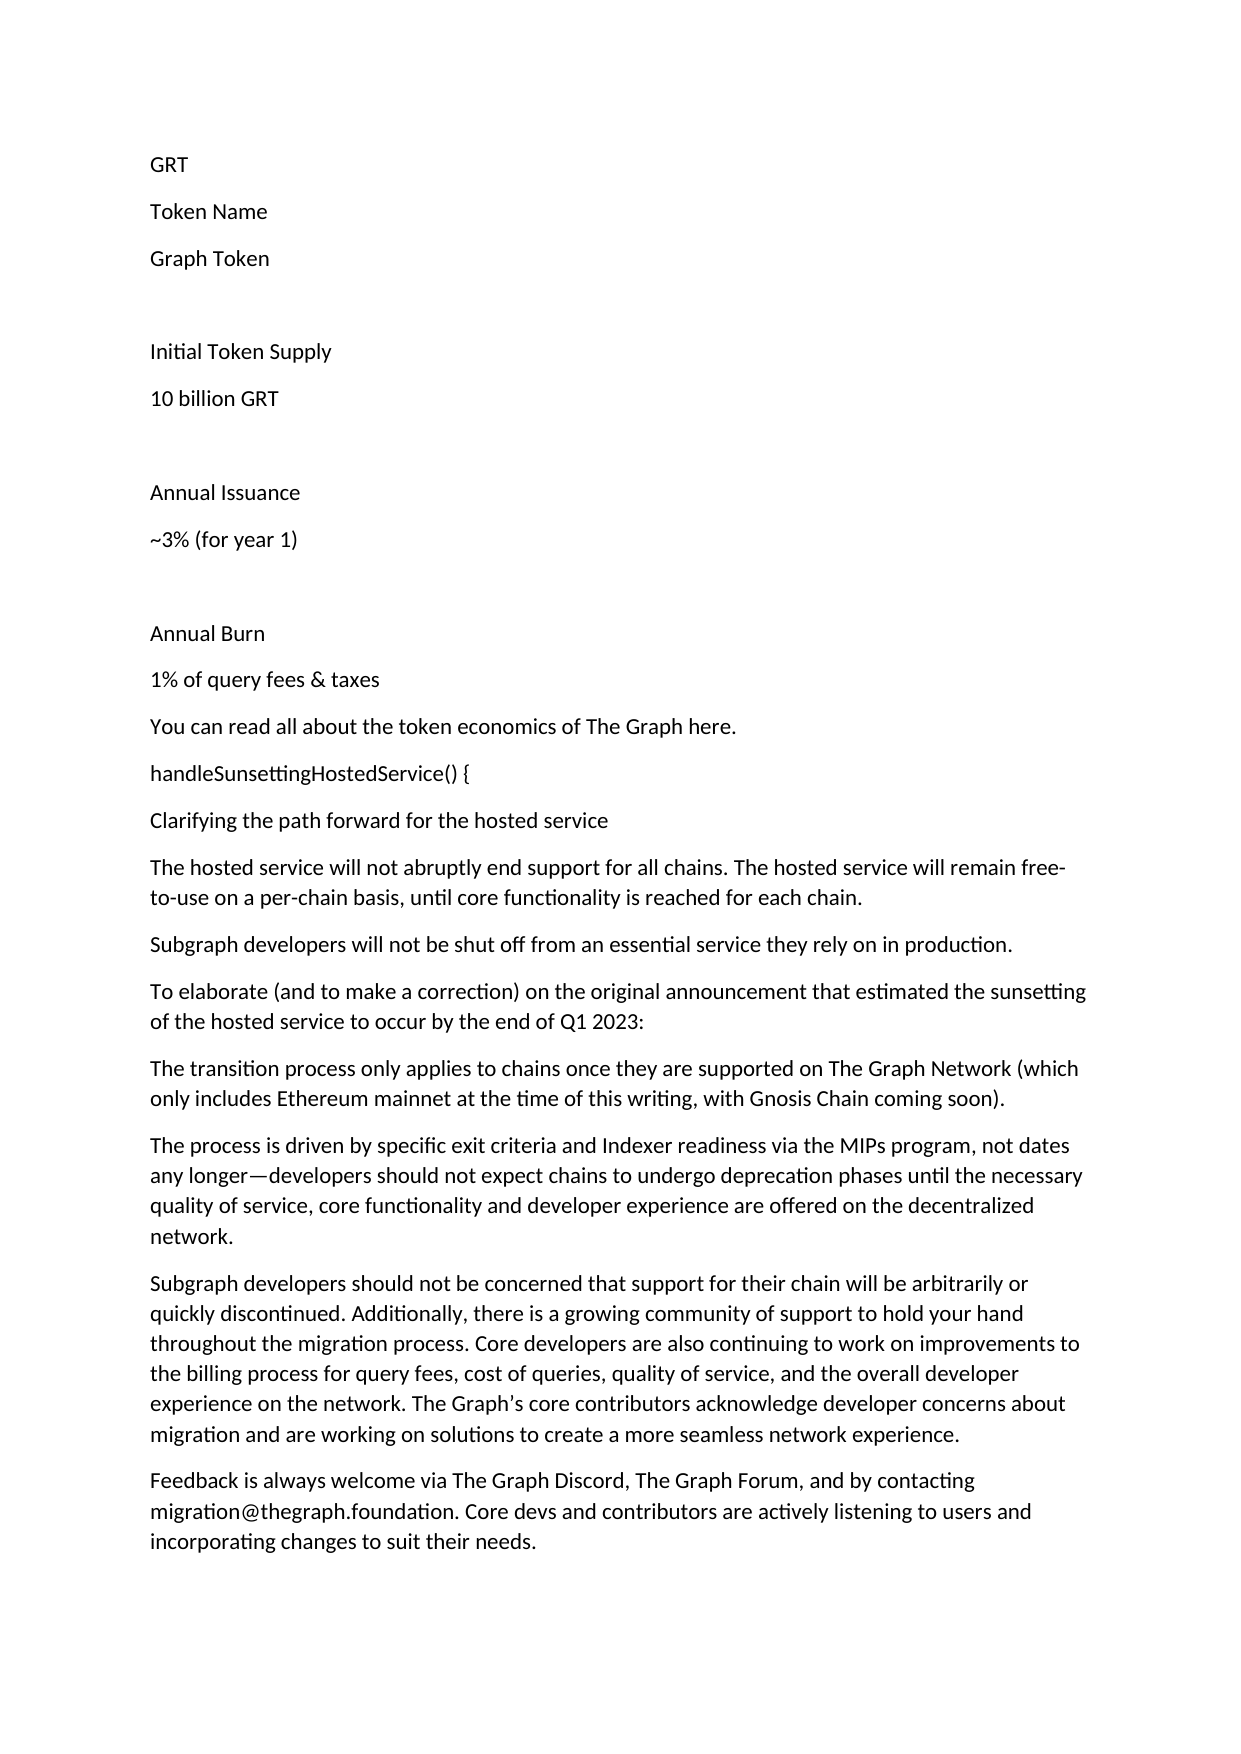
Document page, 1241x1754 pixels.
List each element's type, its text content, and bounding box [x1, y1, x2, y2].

text Subgraph developers will not be shut off from an essential service they rely on in production. [150, 930, 1090, 958]
text The process is driven by specific exit criteria and Indexer readiness via the MIPs program, not dates any longer—developers should not expect chains to undergo deprecation phases until the necessary quality of service, core functionality and developer experience are offered on the decentralized network. [150, 1131, 1090, 1250]
text Token Name [150, 197, 1090, 225]
text Graph Token [150, 244, 1090, 272]
text handleSunsettingHostedService() { [150, 759, 1090, 787]
text Subgraph developers should not be concerned that support for their chain will be arbitrarily or quickly discontinued. Additionally, there is a growing community of support to hold your hand throughout the migration process. Core developers are also continuing to work on improvements to the billing process for query fees, cost of queries, quality of service, and the overall developer experience on the network. The Graph’s core contributors acknowledge developer concerns about migration and are working on solutions to create a more seamless network experience. [150, 1269, 1090, 1448]
text 10 billion GRT [150, 384, 1090, 412]
text The hosted service will not abruptly end support for all chains. The hosted service will remain free-to-use on a per-chain basis, until core functionality is reached for each chain. [150, 853, 1090, 911]
text To elaborate (and to make a correction) on the original announcement that estimated the sunsetting of the hosted service to occur by the end of Q1 2023: [150, 977, 1090, 1035]
text ~3% (for year 1) [150, 525, 1090, 553]
text The transition process only applies to chains once they are supported on The Graph Network (which only includes Ethereum mainnet at the time of this writing, with Gnosis Chain coming soon). [150, 1054, 1090, 1112]
text Initial Token Supply [150, 337, 1090, 366]
text GRT [150, 150, 1090, 178]
text Feedback is always welcome via The Graph Discord, The Graph Forum, and by contacting migration@thegraph.foundation. Core devs and contributors are actively listening to users and incorporating changes to suit their needs. [150, 1467, 1090, 1555]
text Annual Issuance [150, 478, 1090, 506]
text You can read all about the token economics of The Graph here. [150, 712, 1090, 741]
text Annual Burn [150, 619, 1090, 647]
text 1% of query fees & taxes [150, 666, 1090, 694]
text Clarifying the path forward for the hosted service [150, 806, 1090, 834]
